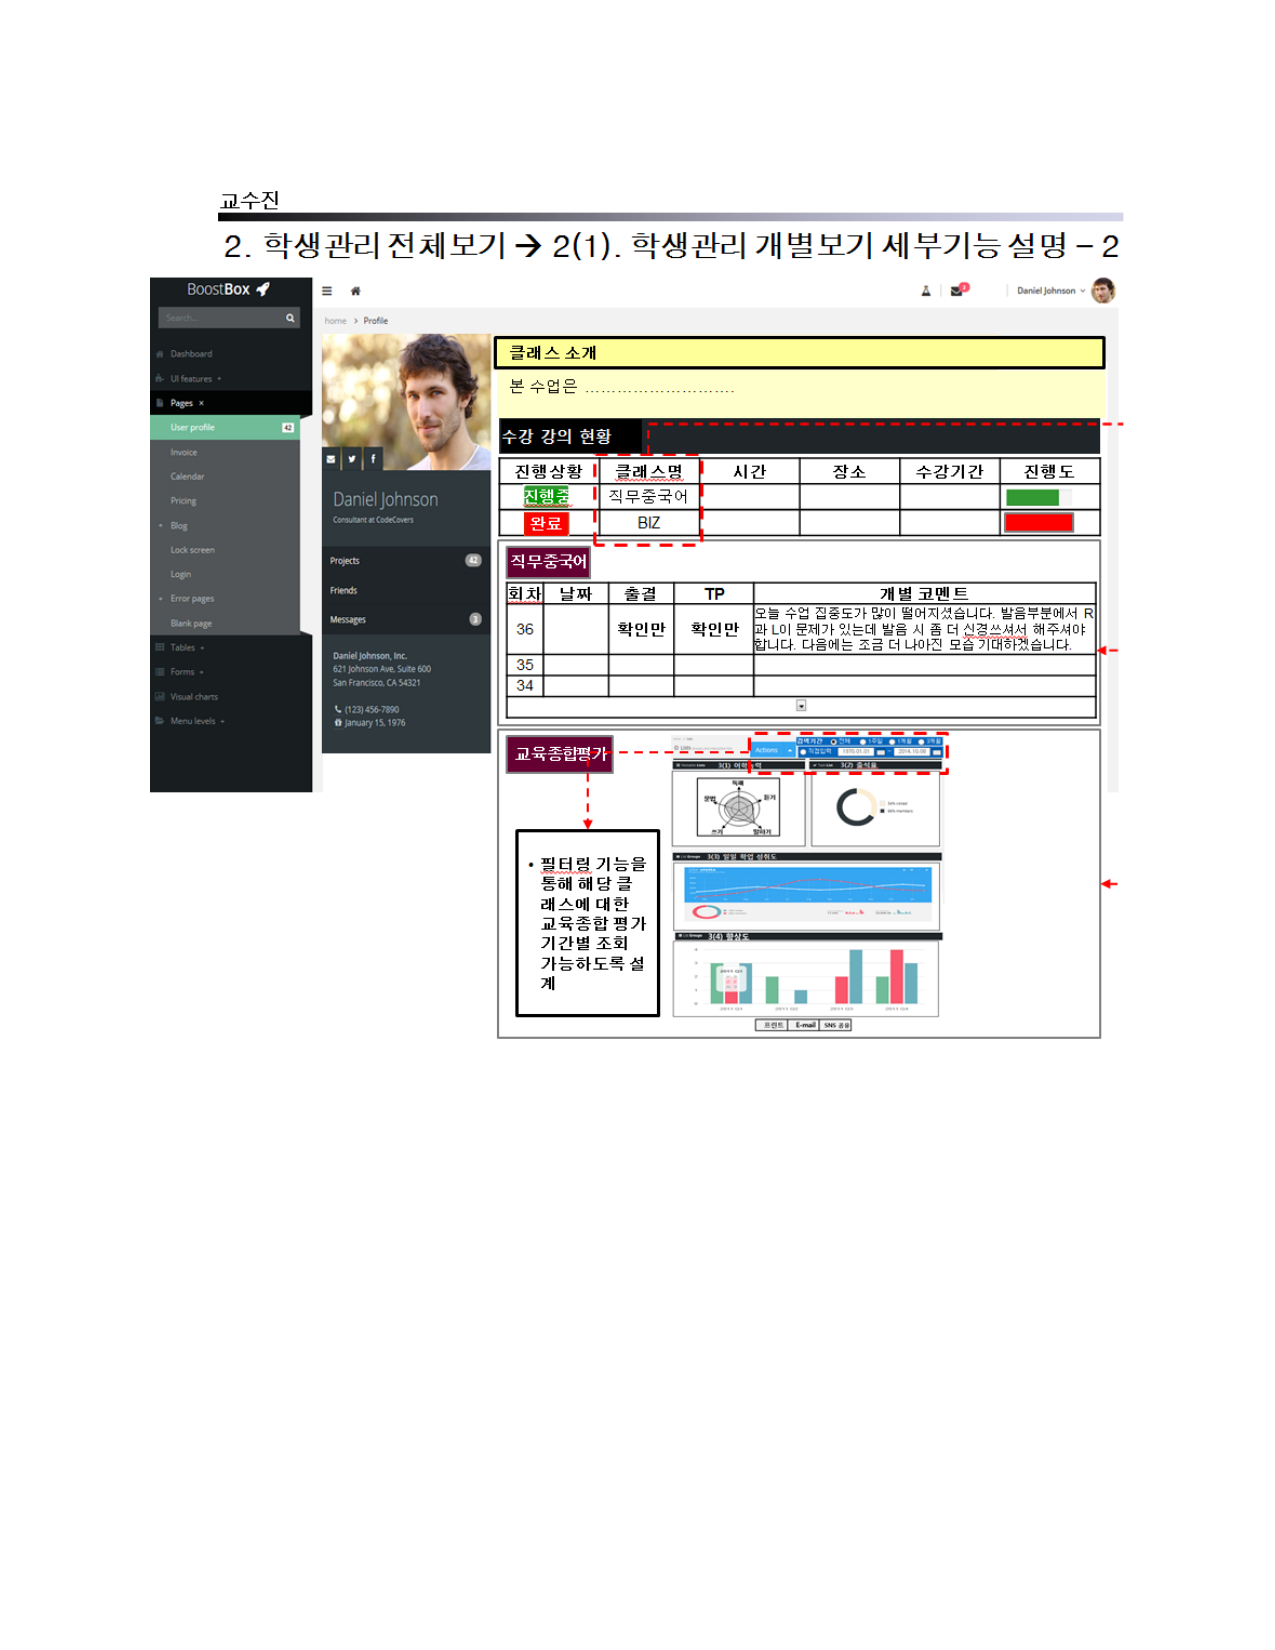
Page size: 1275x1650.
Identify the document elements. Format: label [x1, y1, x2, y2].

picture [150, 177, 1124, 1040]
